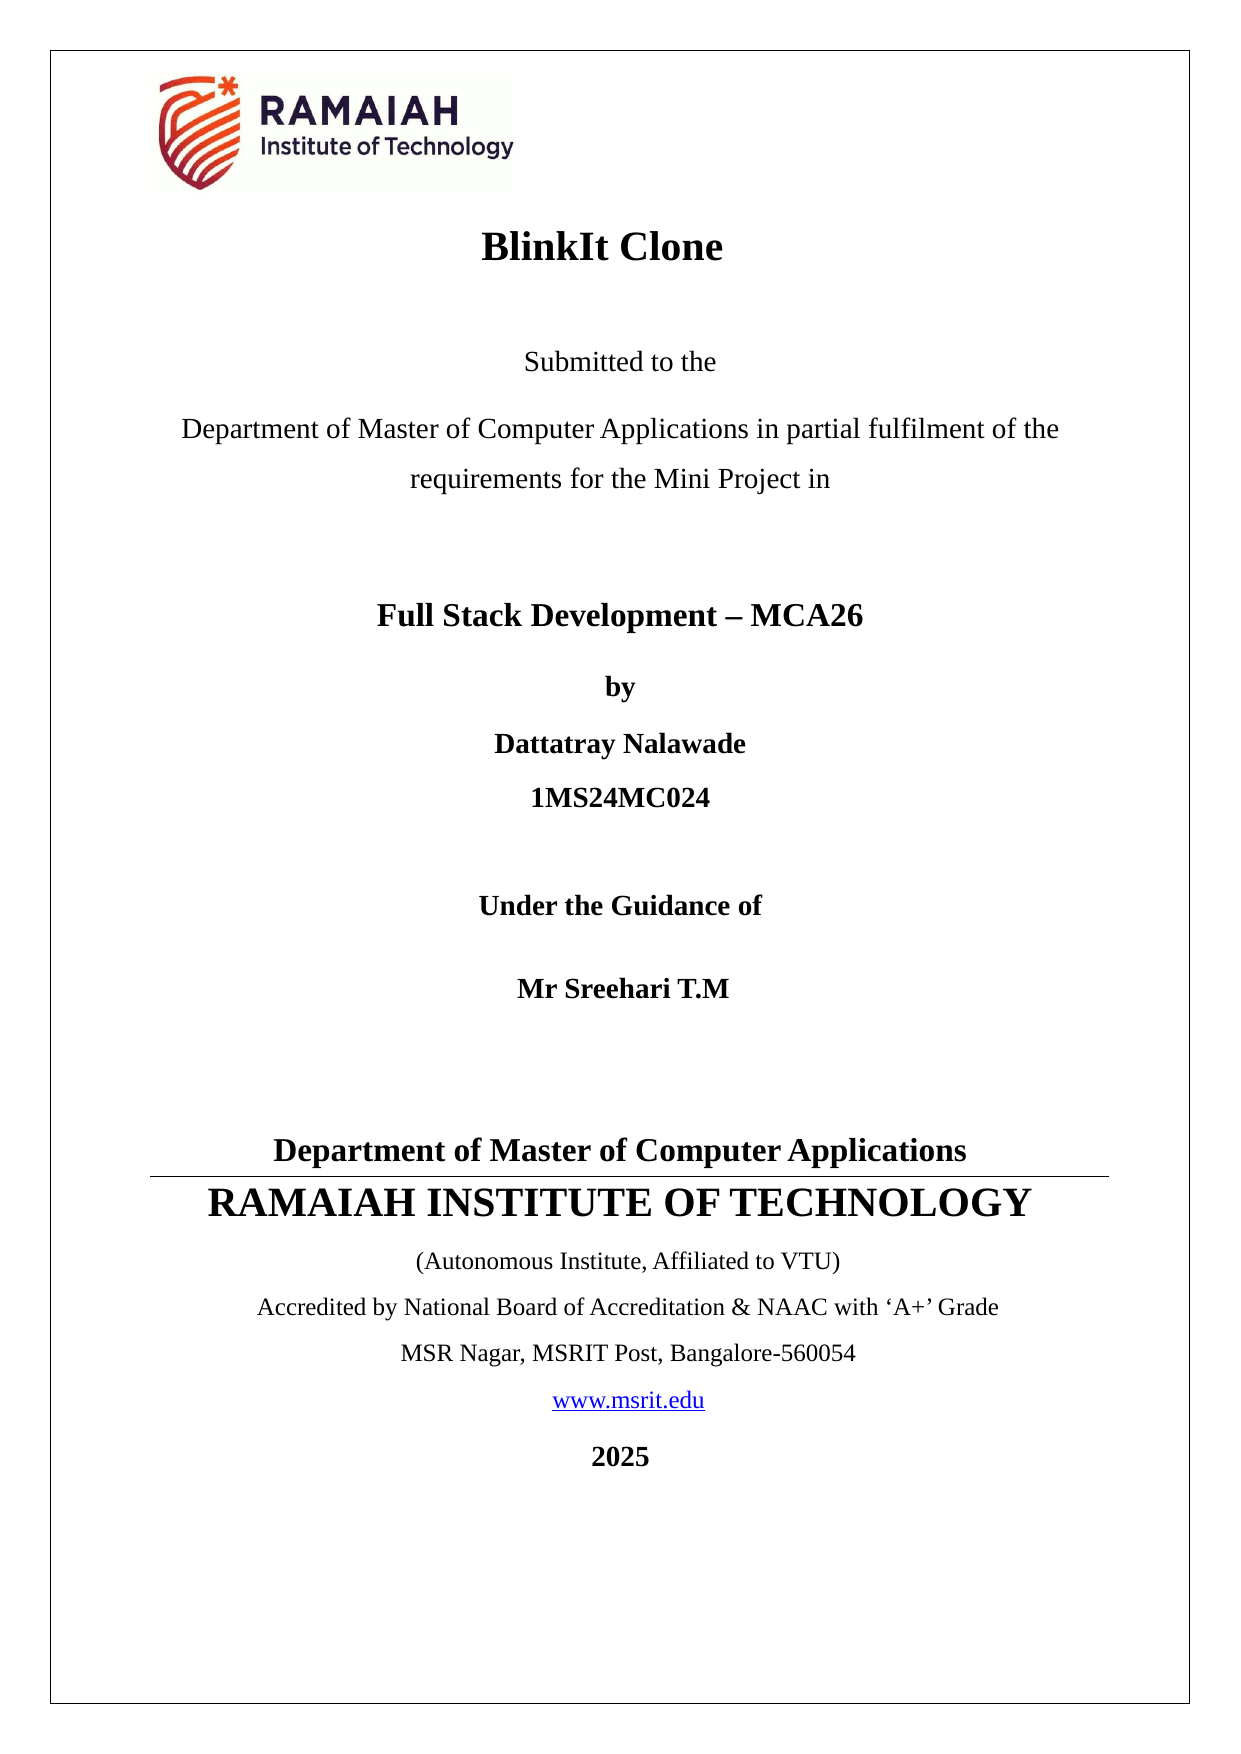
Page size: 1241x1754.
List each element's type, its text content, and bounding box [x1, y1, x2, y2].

text Submitted to the [150, 344, 1090, 377]
text BlinkIt Clone [150, 221, 1090, 269]
text Mr Sreehari T.M [150, 967, 1090, 1005]
text Under the Guidance of [150, 884, 1090, 922]
text 2025 [150, 1439, 1090, 1473]
picture [150, 73, 514, 194]
text Department of Master of Computer Applications [150, 1130, 1090, 1168]
text Full Stack Development – MCA26 [150, 595, 1090, 633]
text (Autonomous Institute, Affiliated to VTU) [166, 1246, 1090, 1274]
text by [150, 669, 1090, 703]
text RAMAIAH INSTITUTE OF TECHNOLOGY [150, 1177, 1090, 1225]
text MSR Nagar, MSRIT Post, Bangalore-560054 [166, 1338, 1090, 1367]
text Department of Master of Computer Applications in partial fulfilment of the requirements for the Mini Project in [150, 411, 1090, 495]
text www.msrit.edu [166, 1385, 1090, 1414]
text 1MS24MC024 [150, 776, 1090, 814]
text Accredited by National Board of Accreditation & NAAC with ‘A+’ Grade [166, 1292, 1090, 1321]
text Dattatray Nalawade [150, 722, 1090, 759]
